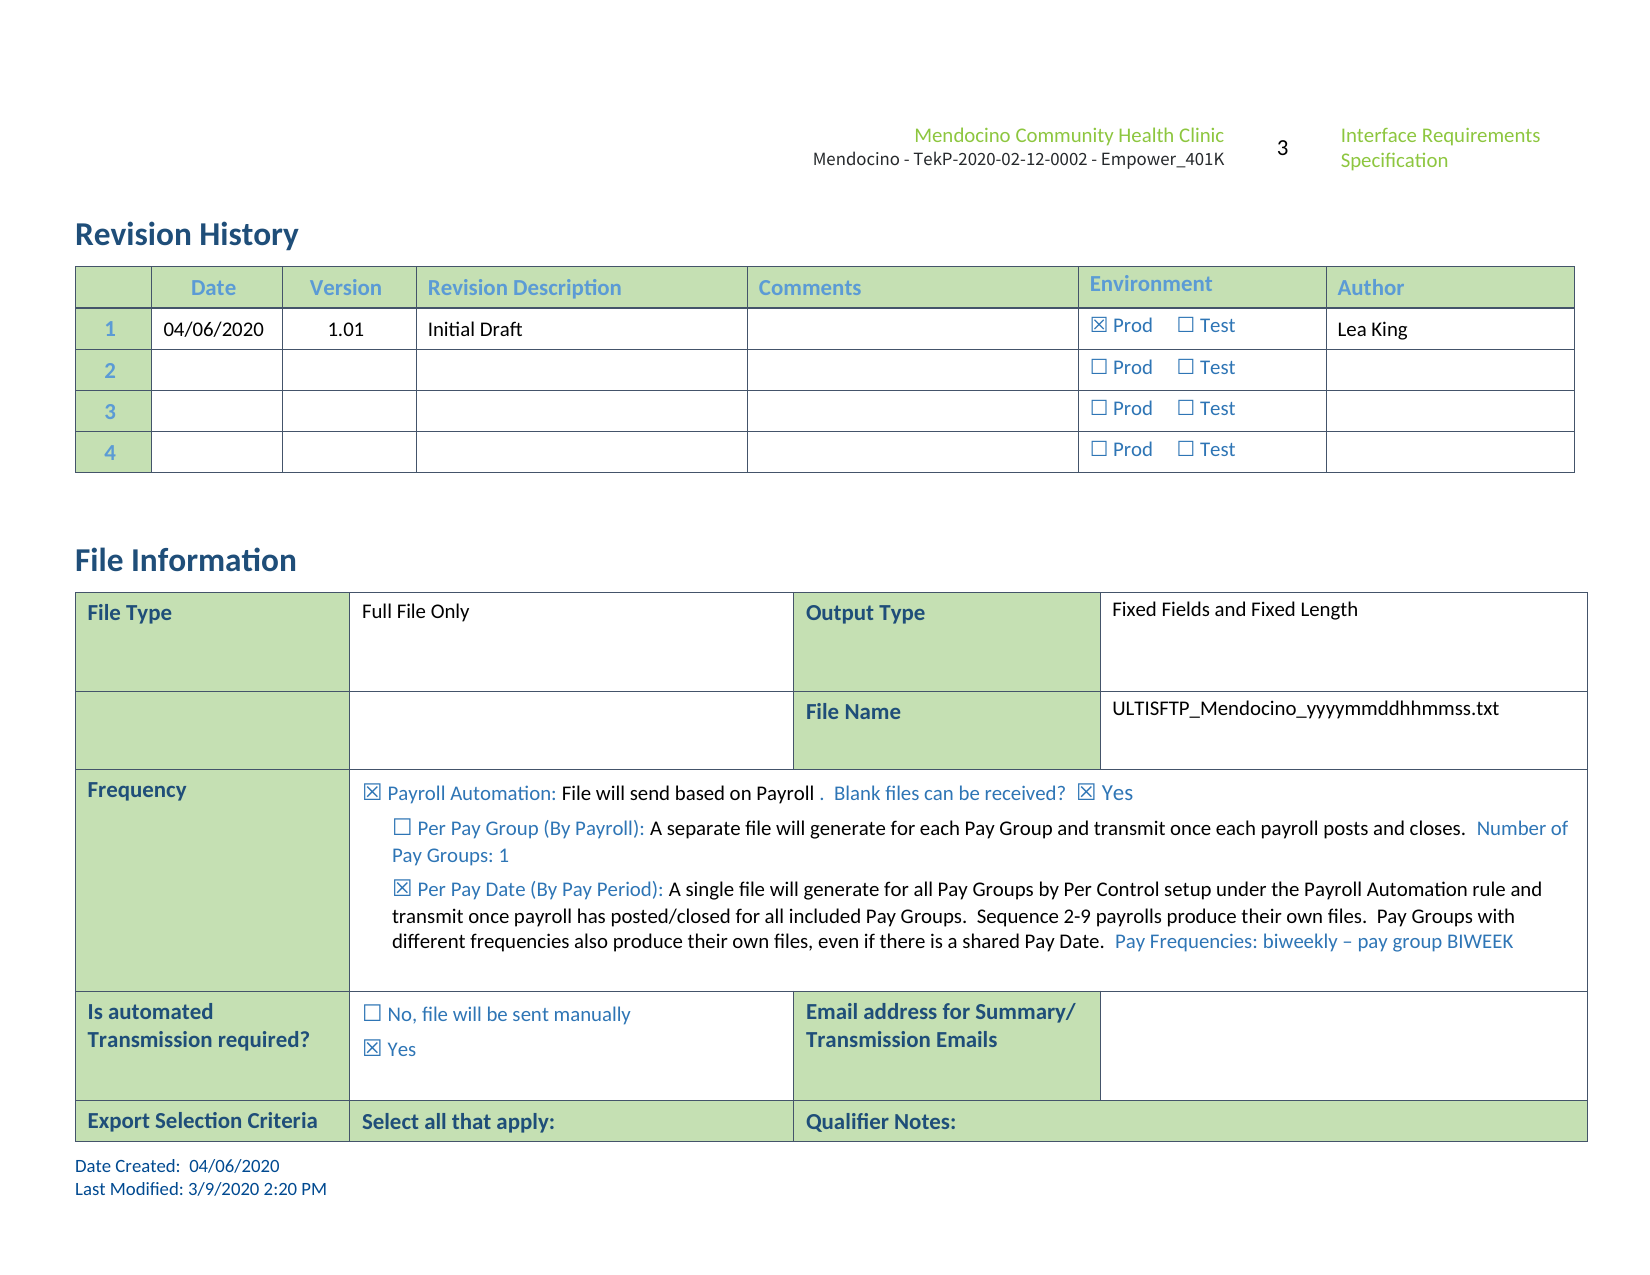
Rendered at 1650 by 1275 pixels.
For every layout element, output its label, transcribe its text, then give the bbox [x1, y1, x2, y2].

table_header Environment [1079, 267, 1326, 307]
table_cell [1327, 350, 1574, 390]
table_header Author [1327, 267, 1574, 307]
table_cell Qualifier Notes: [794, 1101, 1587, 1141]
table_cell 4 [76, 432, 151, 472]
table_cell 04/06/2020 [152, 309, 282, 349]
subtitle Revision History [75, 213, 1575, 254]
table_cell [350, 692, 793, 769]
table_cell Select all that apply: [350, 1101, 793, 1141]
table_cell [1327, 391, 1574, 431]
table_cell ☒ Prod ☐ Test [1079, 309, 1326, 349]
table_cell [76, 692, 349, 769]
table_header Version [283, 267, 416, 307]
subtitle File Information [75, 539, 1575, 579]
table_cell Lea King [1327, 309, 1574, 349]
table_cell ☒ Payroll Automation: File will send based on Payroll . Blank files can be received? ☒ Yes ☐ Per Pay Group (By Payroll): A separate file will generate for each Pay Group and transmit once each payroll posts and closes. Number of Pay Groups: 1 ☒ Per Pay Date (By Pay Period): A single file will generate for all Pay Groups by Per Control setup under the Payroll Automation rule and transmit once payroll has posted/closed for all included Pay Groups. Sequence 2-9 payrolls produce their own files. Pay Groups with different frequencies also produce their own files, even if there is a shared Pay Date. Pay Frequencies: biweekly – pay group BIWEEK [350, 770, 1587, 991]
table_header [76, 267, 151, 307]
table_cell [417, 391, 747, 431]
table_cell ☐ Prod ☐ Test [1079, 350, 1326, 390]
table_cell [152, 391, 282, 431]
table_cell ULTISFTP_Mendocino_yyyymmddhhmmss.txt [1101, 692, 1587, 769]
table_header Fixed Fields and Fixed Length [1101, 593, 1587, 691]
table_cell [417, 432, 747, 472]
table_cell [283, 391, 416, 431]
table_cell ☐ Prod ☐ Test [1079, 391, 1326, 431]
table_cell Initial Draft [417, 309, 747, 349]
table_cell [152, 350, 282, 390]
table_cell [748, 350, 1078, 390]
table_cell 1 [76, 309, 151, 349]
table_header Date [152, 267, 282, 307]
table_cell ☐ Prod ☐ Test [1079, 432, 1326, 472]
table_cell [152, 432, 282, 472]
table_cell [1327, 432, 1574, 472]
table_cell Is automated Transmission required? [76, 992, 349, 1100]
table_header Revision Description [417, 267, 747, 307]
table_cell Frequency [76, 770, 349, 991]
table_cell 2 [76, 350, 151, 390]
table_cell Email address for Summary/ Transmission Emails [794, 992, 1100, 1100]
table_header Comments [748, 267, 1078, 307]
table_cell [283, 350, 416, 390]
table_cell 1.01 [283, 309, 416, 349]
table_cell [748, 432, 1078, 472]
table_cell [748, 309, 1078, 349]
table_cell [748, 391, 1078, 431]
table_header File Type [76, 593, 349, 691]
table_cell 3 [76, 391, 151, 431]
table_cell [76, 1101, 349, 1141]
table_cell [417, 350, 747, 390]
table_header Full File Only [350, 593, 793, 691]
table_cell [1101, 992, 1587, 1100]
table_header Output Type [794, 593, 1100, 691]
table_cell [283, 432, 416, 472]
table_cell File Name [794, 692, 1100, 769]
table_cell ☐ No, file will be sent manually ☒ Yes [350, 992, 793, 1100]
